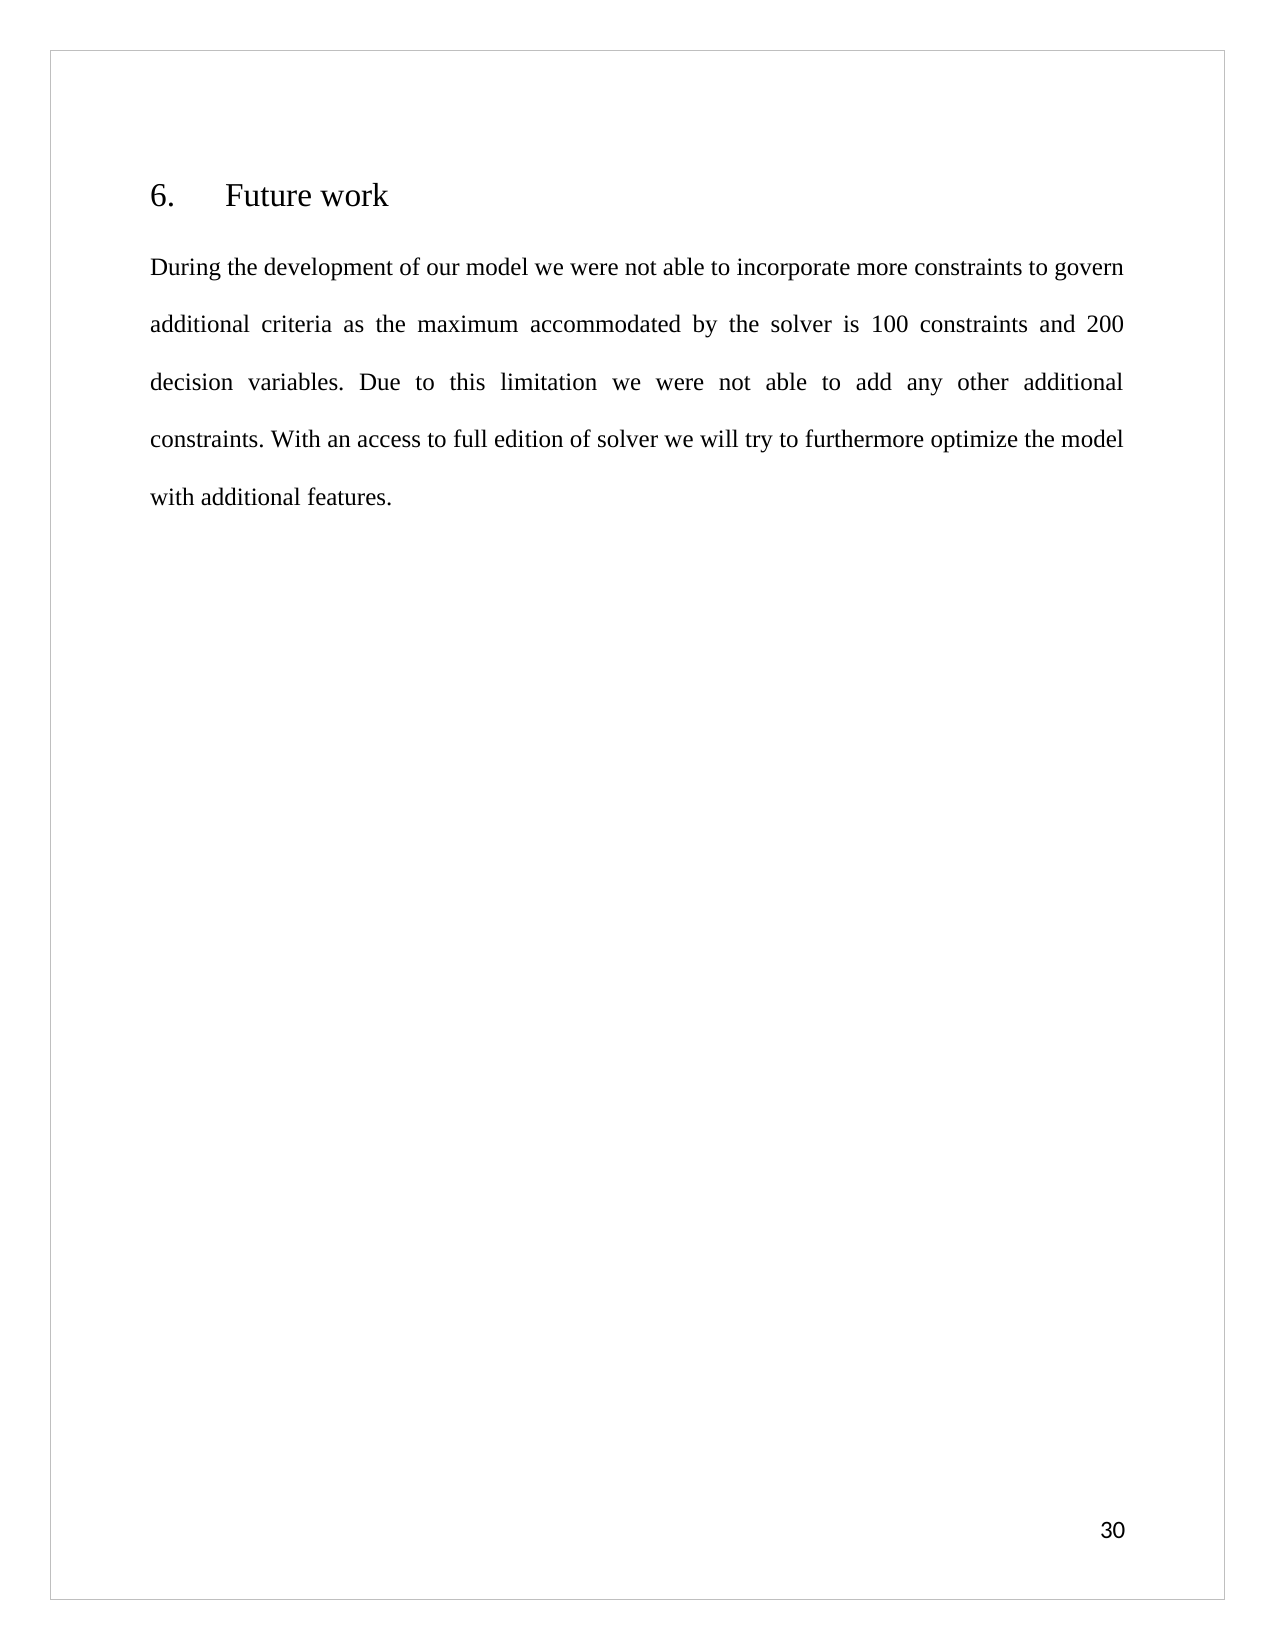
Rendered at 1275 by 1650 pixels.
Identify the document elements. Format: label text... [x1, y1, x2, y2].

subtitle Future work [150, 175, 1125, 213]
text During the development of our model we were not able to incorporate more constraints to govern additional criteria as the maximum accommodated by the solver is 100 constraints and 200 decision variables. Due to this limitation we were not able to add any other additional constraints. With an access to full edition of solver we will try to furthermore optimize the model with additional features. [150, 252, 1125, 510]
